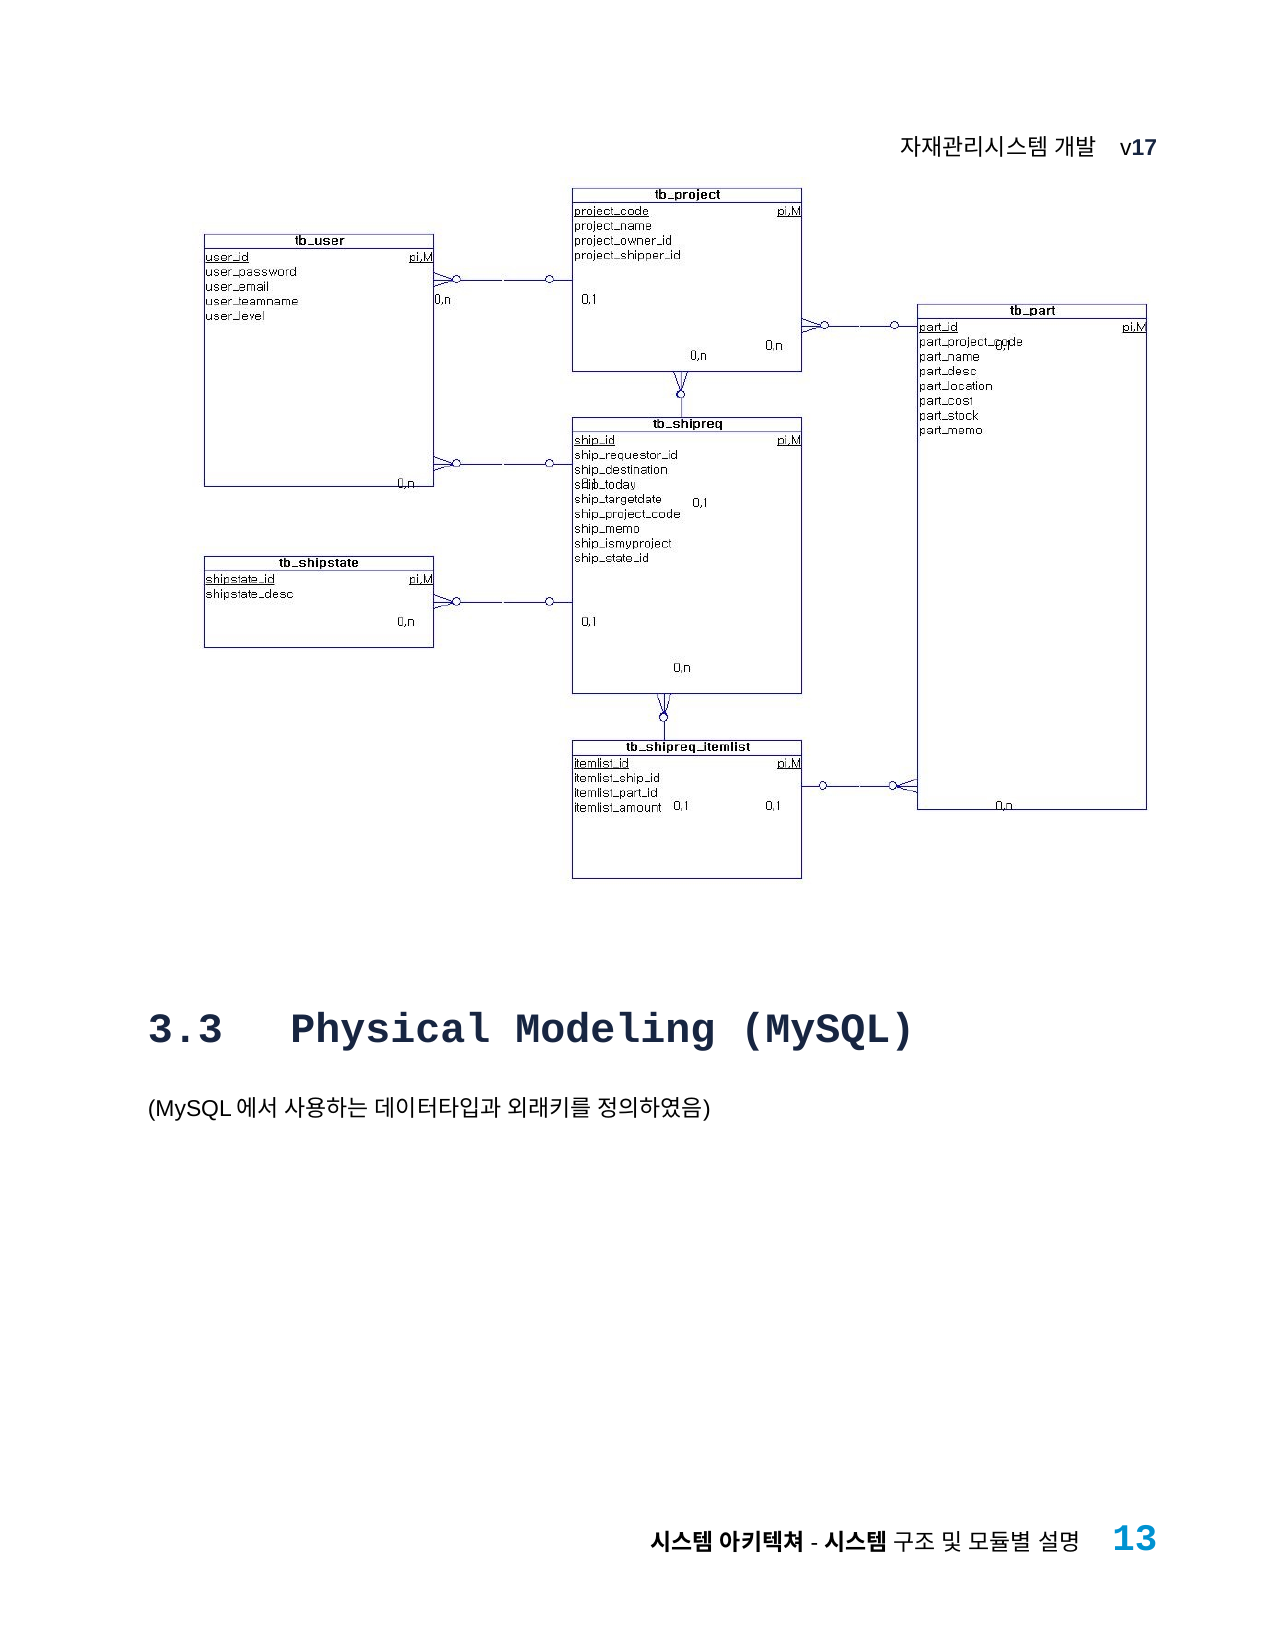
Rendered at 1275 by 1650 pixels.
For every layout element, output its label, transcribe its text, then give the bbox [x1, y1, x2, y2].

picture [147, 177, 1157, 895]
text (MySQL에서 사용하는 데이터타입과 외래키를 정의하였음) [148, 1092, 1157, 1123]
subtitle Physical Modeling (MySQL) [148, 996, 1157, 1054]
